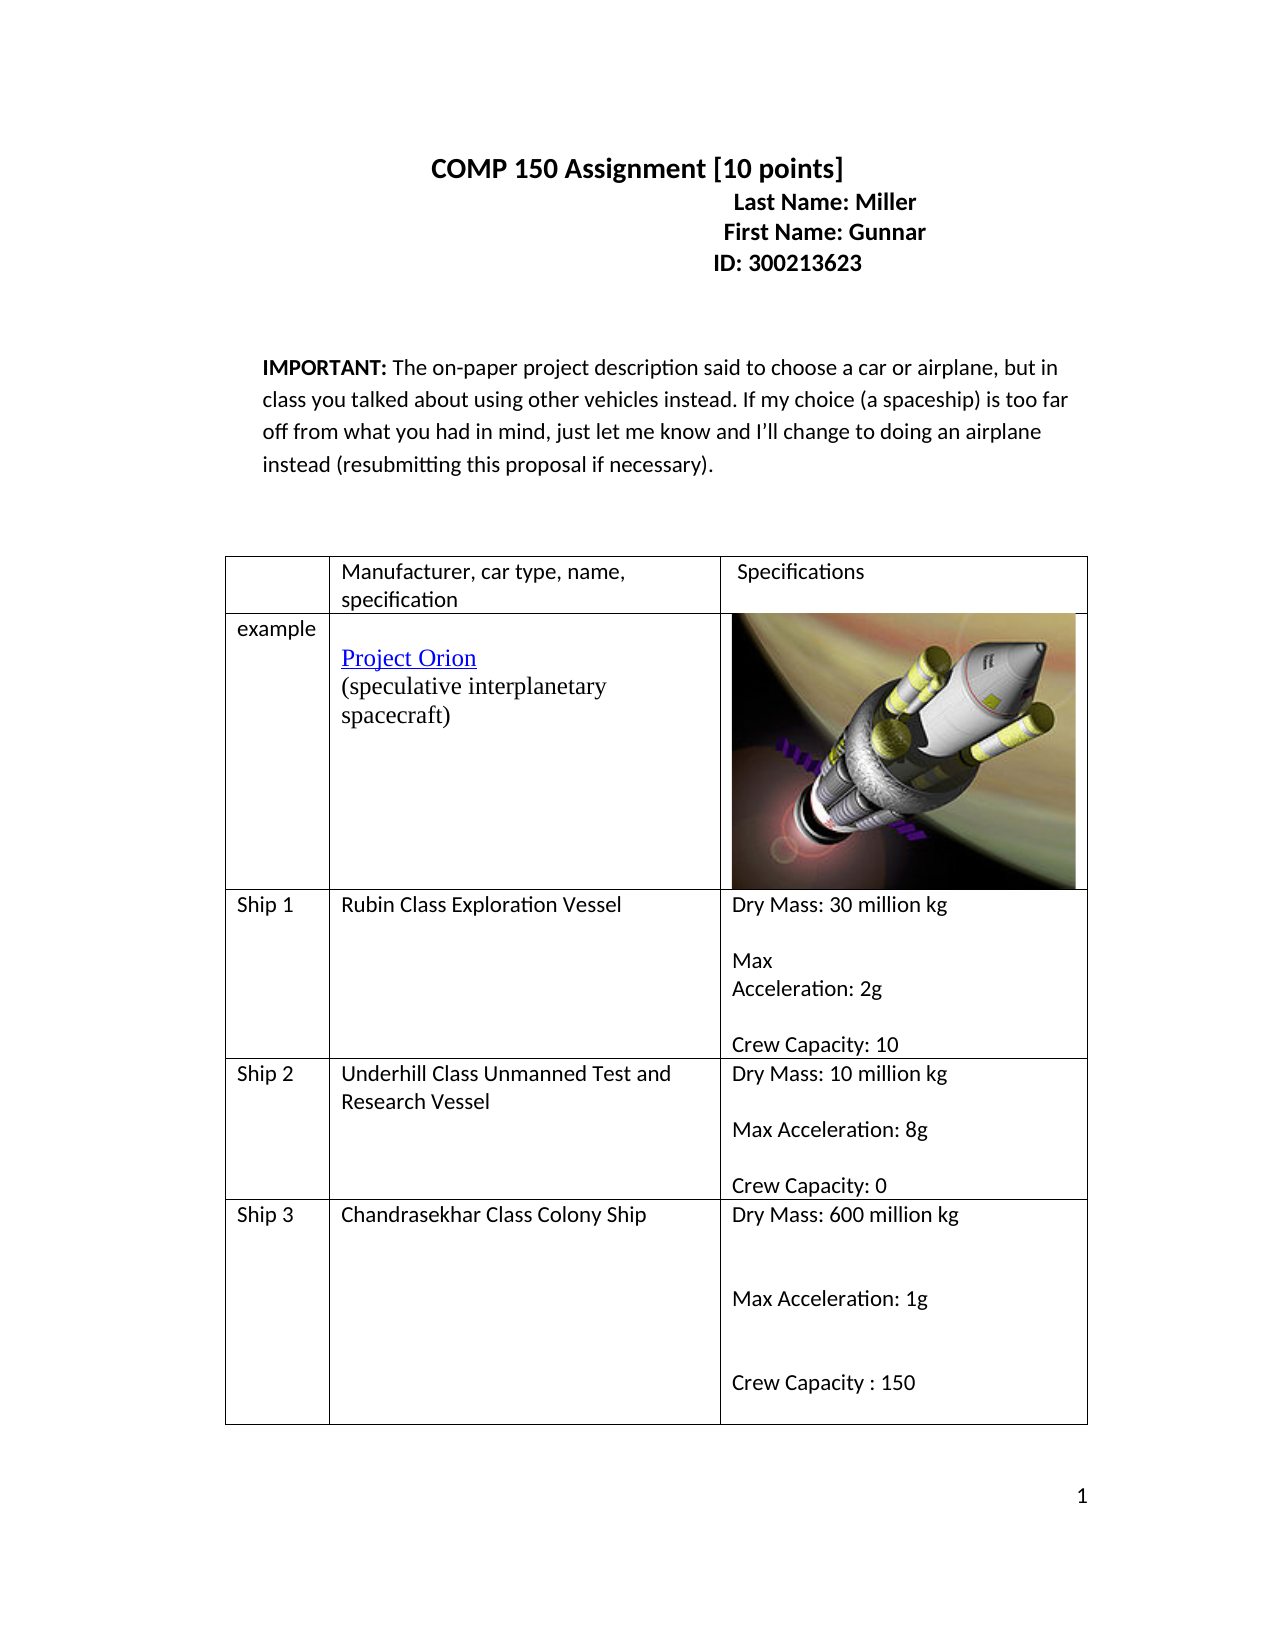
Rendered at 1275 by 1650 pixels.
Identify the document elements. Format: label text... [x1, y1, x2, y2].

table_cell Ship 3 [226, 1200, 329, 1424]
table_cell Chandrasekhar Class Colony Ship [330, 1200, 720, 1424]
text IMPORTANT: The on-paper project description said to choose a car or airplane, but in class you talked about using other vehicles instead. If my choice (a spaceship) is too far off from what you had in mind, just let me know and I’ll change to doing an airplane instead (resubmitting this proposal if necessary). [262, 353, 1087, 478]
text ID: 300213623 [412, 247, 1087, 277]
table_header [226, 557, 329, 613]
table_header Specifications [721, 557, 1087, 613]
table_cell Rubin Class Exploration Vessel [330, 890, 720, 1058]
text Last Name: Miller [187, 186, 1087, 216]
table_cell Ship 1 [226, 890, 329, 1058]
table_cell Dry Mass: 10 million kg Max Acceleration: 8g Crew Capacity: 0 [721, 1059, 1087, 1199]
picture [731, 613, 1076, 889]
table_cell Underhill Class Unmanned Test and Research Vessel [330, 1059, 720, 1199]
table_cell [1076, 614, 1087, 889]
table_cell [721, 614, 731, 889]
text COMP 150 Assignment [10 points] [187, 150, 1087, 186]
table_cell example [226, 614, 329, 889]
table_cell Dry Mass: 30 million kg Max Acceleration: 2g Crew Capacity: 10 [721, 890, 1087, 1058]
table_cell Ship 2 [226, 1059, 329, 1199]
table_cell Project Orion (speculative interplanetary spacecraft) [330, 614, 720, 889]
table_header Manufacturer, car type, name, specification [330, 557, 720, 613]
text First Name: Gunnar [187, 216, 1087, 247]
table_cell Dry Mass: 600 million kg Max Acceleration: 1g Crew Capacity : 150 [721, 1200, 1087, 1424]
